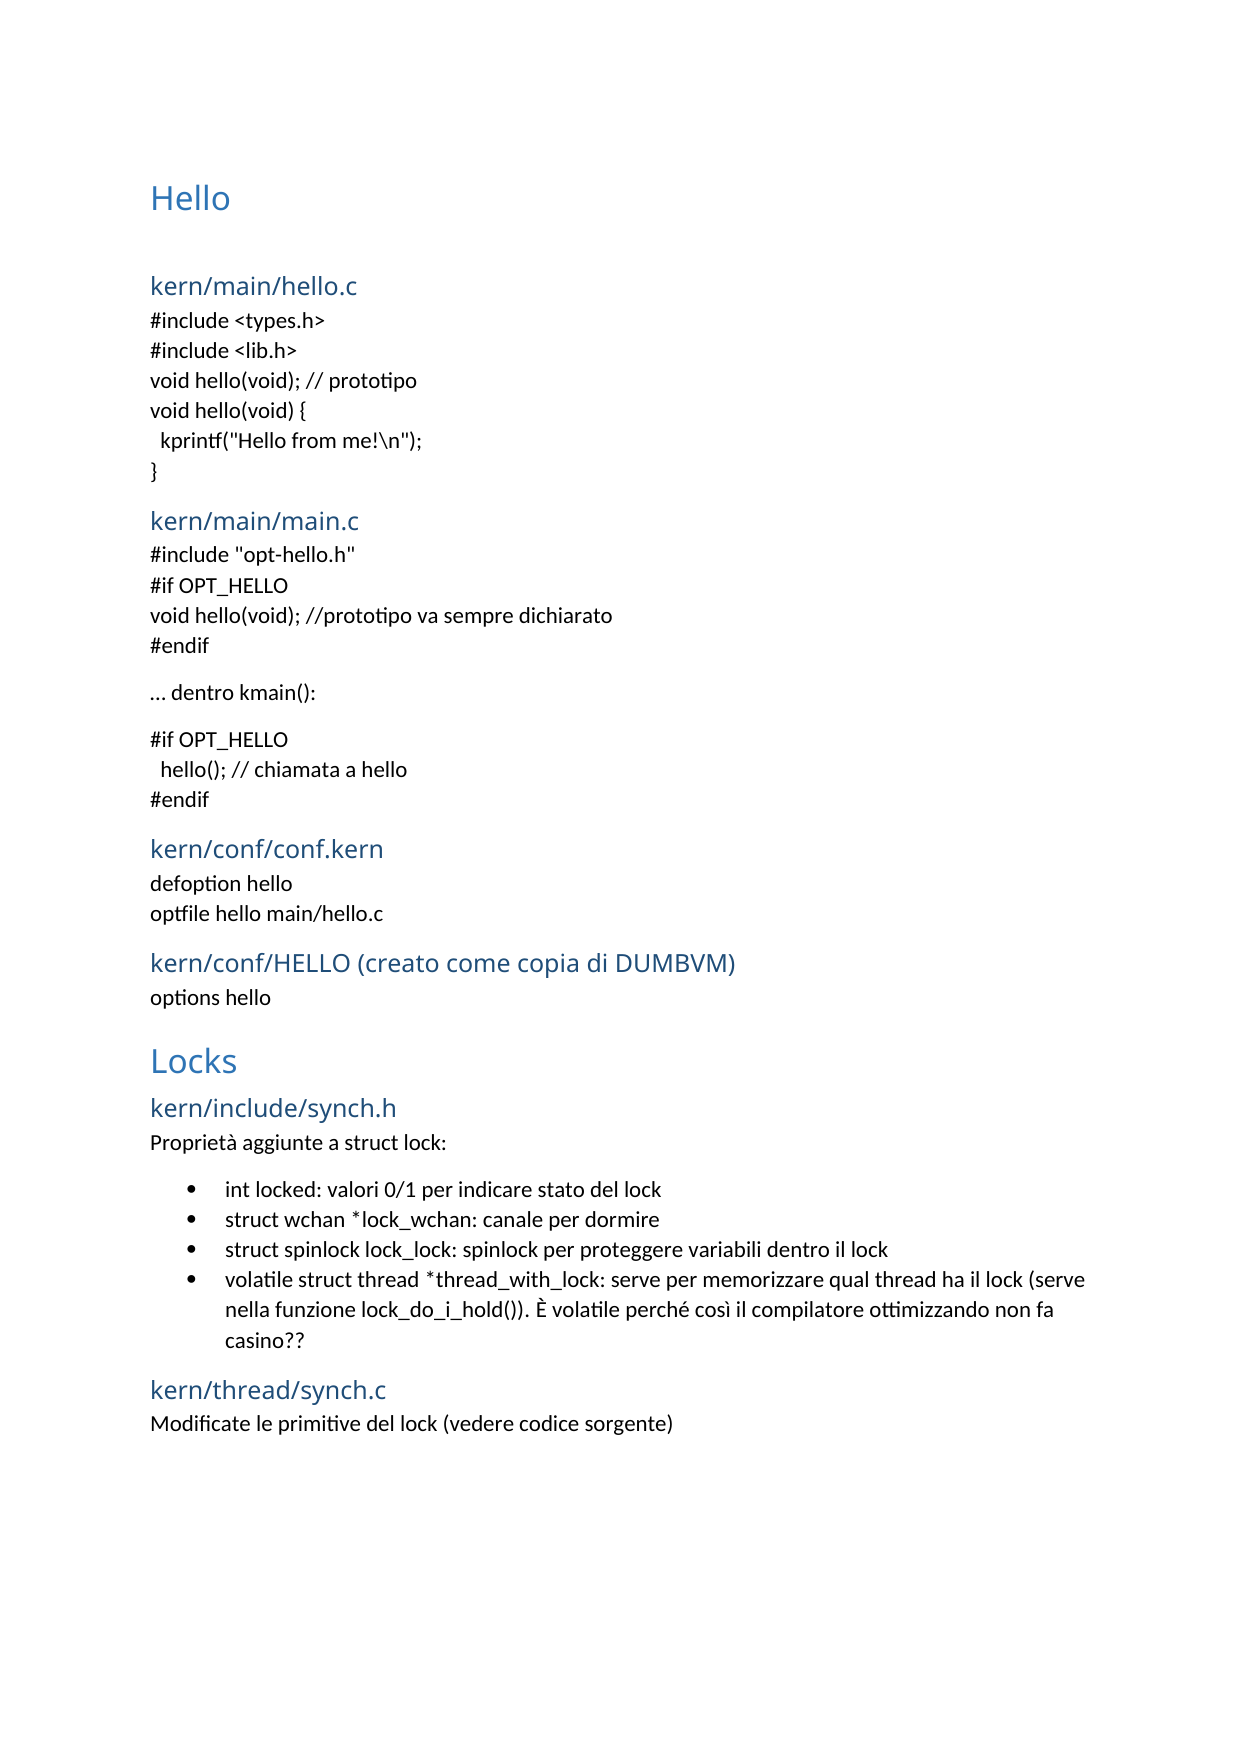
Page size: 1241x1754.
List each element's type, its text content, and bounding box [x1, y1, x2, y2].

subtitle kern/thread/synch.c [150, 1373, 1090, 1407]
subtitle kern/conf/HELLO (creato come copia di DUMBVM) [150, 946, 1090, 980]
subtitle kern/conf/conf.kern [150, 832, 1090, 866]
subtitle kern/main/hello.c [150, 269, 1090, 303]
text options hello [150, 983, 1090, 1011]
text #include <types.h> #include <lib.h> void hello(void); // prototipo void hello(void) { kprintf("Hello from me!\n"); } [150, 306, 1090, 485]
text … dentro kmain(): [150, 678, 1090, 706]
text Modificate le primitive del lock (vedere codice sorgente) [150, 1409, 1090, 1437]
text #if OPT_HELLO hello(); // chiamata a hello #endif [150, 725, 1090, 813]
list volatile struct thread *thread_with_lock: serve per memorizzare qual thread ha il lock (serve nella funzione lock_do_i_hold()). È volatile perché così il compilatore ottimizzando non fa casino?? [187, 1265, 1090, 1354]
list struct wchan *lock_wchan: canale per dormire [187, 1205, 1090, 1233]
text #include "opt-hello.h" #if OPT_HELLO void hello(void); //prototipo va sempre dichiarato #endif [150, 541, 1090, 659]
list int locked: valori 0/1 per indicare stato del lock [187, 1175, 1090, 1203]
subtitle Hello [150, 175, 1090, 220]
subtitle kern/main/main.c [150, 504, 1090, 538]
subtitle Locks [150, 1038, 1090, 1083]
subtitle kern/include/synch.h [150, 1091, 1090, 1125]
text Proprietà aggiunte a struct lock: [150, 1128, 1090, 1156]
text defoption hello optfile hello main/hello.c [150, 869, 1090, 927]
list struct spinlock lock_lock: spinlock per proteggere variabili dentro il lock [187, 1235, 1090, 1263]
